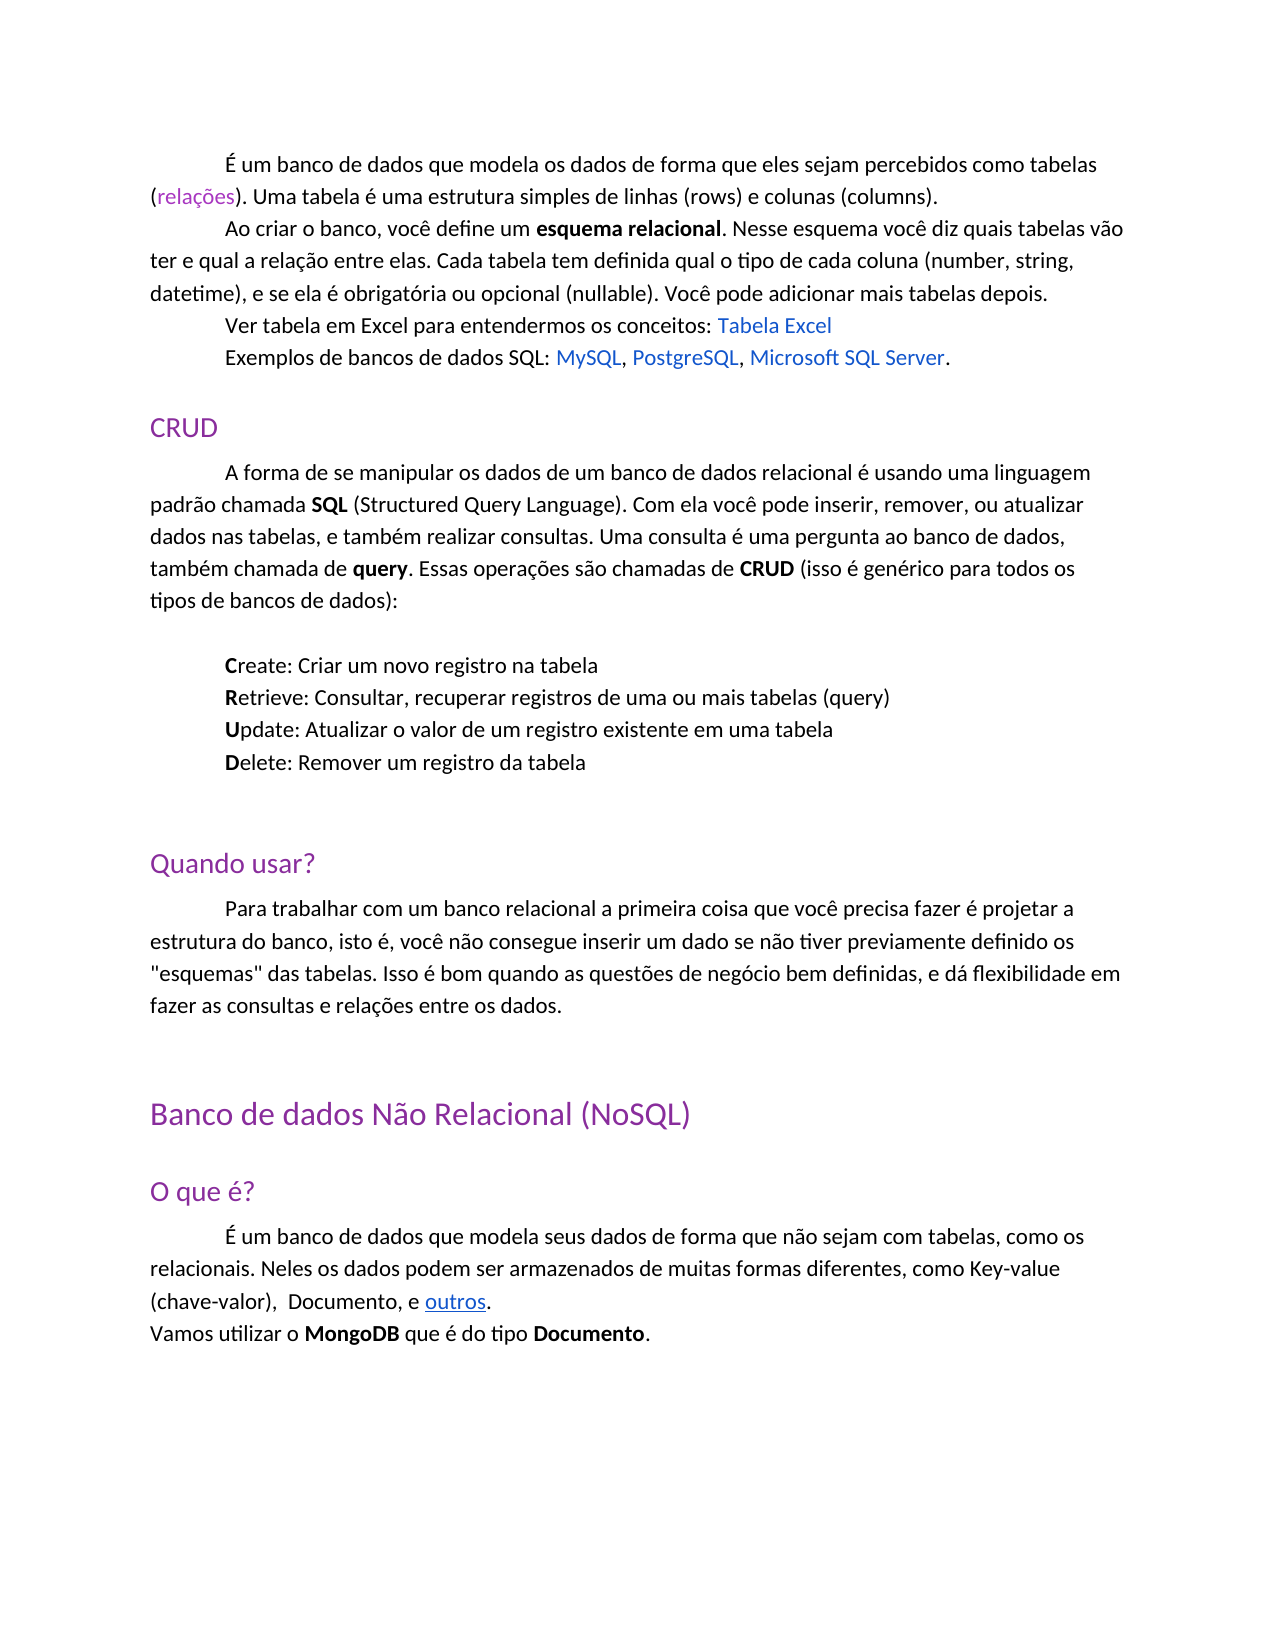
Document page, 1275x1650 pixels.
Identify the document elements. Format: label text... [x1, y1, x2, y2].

subtitle O que é? [150, 1173, 1125, 1209]
text Ao criar o banco, você define um esquema relacional. Nesse esquema você diz quais tabelas vão ter e qual a relação entre elas. Cada tabela tem definida qual o tipo de cada coluna (number, string, datetime), e se ela é obrigatória ou opcional (nullable). Você pode adicionar mais tabelas depois. [150, 214, 1125, 307]
subtitle Banco de dados Não Relacional (NoSQL) [150, 1093, 1125, 1134]
subtitle Quando usar? [150, 845, 1125, 881]
text Exemplos de bancos de dados SQL: MySQL, PostgreSQL, Microsoft SQL Server. [150, 343, 1125, 371]
text Create: Criar um novo registro na tabela [150, 651, 1125, 679]
text Delete: Remover um registro da tabela [150, 748, 1125, 776]
text Retrieve: Consultar, recuperar registros de uma ou mais tabelas (query) [150, 683, 1125, 711]
text Vamos utilizar o MongoDB que é do tipo Documento. [150, 1319, 1125, 1347]
text Ver tabela em Excel para entendermos os conceitos: Tabela Excel [150, 311, 1125, 339]
text A forma de se manipular os dados de um banco de dados relacional é usando uma linguagem padrão chamada SQL (Structured Query Language). Com ela você pode inserir, remover, ou atualizar dados nas tabelas, e também realizar consultas. Uma consulta é uma pergunta ao banco de dados, também chamada de query. Essas operações são chamadas de CRUD (isso é genérico para todos os tipos de bancos de dados): [150, 458, 1125, 615]
text É um banco de dados que modela seus dados de forma que não sejam com tabelas, como os relacionais. Neles os dados podem ser armazenados de muitas formas diferentes, como Key-value (chave-valor), Documento, e outros. [150, 1222, 1125, 1315]
subtitle CRUD [150, 409, 1125, 444]
text É um banco de dados que modela os dados de forma que eles sejam percebidos como tabelas (relações). Uma tabela é uma estrutura simples de linhas (rows) e colunas (columns). [150, 150, 1125, 210]
text Update: Atualizar o valor de um registro existente em uma tabela [150, 715, 1125, 743]
text Para trabalhar com um banco relacional a primeira coisa que você precisa fazer é projetar a estrutura do banco, isto é, você não consegue inserir um dado se não tiver previamente definido os "esquemas" das tabelas. Isso é bom quando as questões de negócio bem definidas, e dá flexibilidade em fazer as consultas e relações entre os dados. [150, 894, 1125, 1019]
